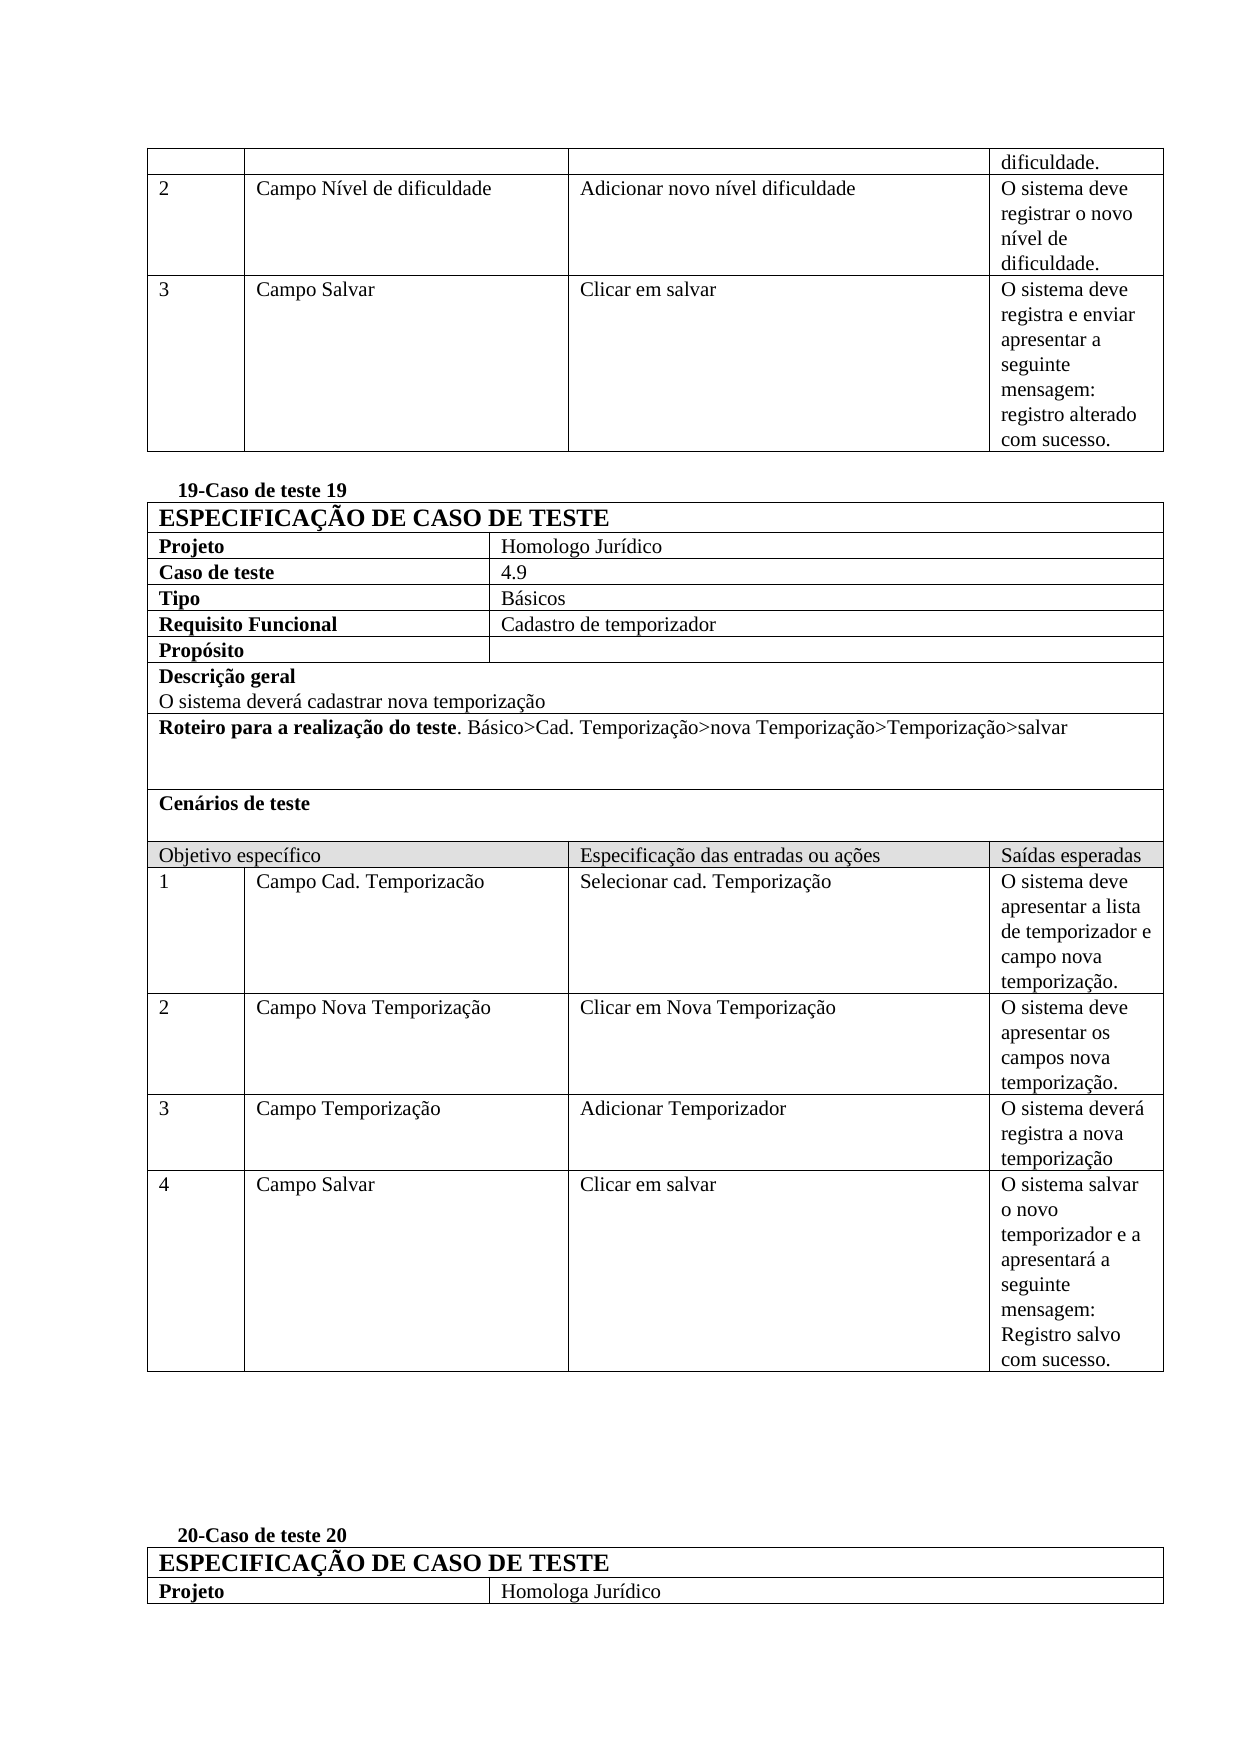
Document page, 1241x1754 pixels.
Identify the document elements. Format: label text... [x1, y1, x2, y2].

table_cell Clicar em Nova Temporização [569, 994, 989, 1094]
table_cell Tipo [148, 585, 489, 610]
table_cell 4 [148, 1171, 244, 1371]
table_cell Adicionar Temporizador [569, 1095, 989, 1170]
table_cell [990, 149, 1163, 174]
table_cell 3 [148, 276, 244, 451]
table_cell Homologa Jurídico [490, 1578, 1163, 1603]
table_header ESPECIFICAÇÃO DE CASO DE TESTE [148, 503, 1163, 532]
table_cell Caso de teste [148, 559, 489, 584]
table_cell Cenários de teste [148, 790, 1163, 841]
table_cell 2 [148, 994, 244, 1094]
table_cell 3 [148, 1095, 244, 1170]
table_cell 2 [148, 175, 244, 275]
table_cell Projeto [148, 1578, 489, 1603]
table_cell Especificação das entradas ou ações [569, 842, 989, 867]
table_cell Adicionar novo nível dificuldade [569, 175, 989, 275]
table_cell Selecionar cad. Temporização [569, 868, 989, 993]
table_cell O sistema deve registrar o novo nível de dificuldade. [990, 175, 1163, 275]
table_cell Básicos [490, 585, 1163, 610]
table_cell 1 [148, 868, 244, 993]
table_cell Campo Salvar [245, 1171, 568, 1371]
table_cell [490, 637, 1163, 662]
table_cell O sistema deve registra e enviar apresentar a seguinte mensagem: registro alterado com sucesso. [990, 276, 1163, 451]
table_cell Campo Nova Temporização [245, 994, 568, 1094]
table_header ESPECIFICAÇÃO DE CASO DE TESTE [148, 1548, 1163, 1577]
table_cell Campo Temporização [245, 1095, 568, 1170]
table_cell Projeto [148, 533, 489, 558]
text 19-Caso de teste 19 [177, 477, 1063, 502]
table_cell Homologo Jurídico [490, 533, 1163, 558]
table_cell Requisito Funcional [148, 611, 489, 636]
table_cell Clicar em salvar [569, 276, 989, 451]
table_cell Objetivo específico [148, 842, 568, 867]
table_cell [245, 149, 568, 174]
table_cell O sistema deverá registra a nova temporização [990, 1095, 1163, 1170]
table_cell Campo Cad. Temporizacão [245, 868, 568, 993]
table_cell Propósito [148, 637, 489, 662]
table_cell 1 [148, 149, 244, 174]
table_cell Descrição geral O sistema deverá cadastrar nova temporização [148, 663, 1163, 713]
table_cell O sistema salvar o novo temporizador e a apresentará a seguinte mensagem: Registro salvo com sucesso. [990, 1171, 1163, 1371]
table_cell Campo Salvar [245, 276, 568, 451]
table_cell 4.9 [490, 559, 1163, 584]
table_cell O sistema deve apresentar a lista de temporizador e campo nova temporização. [990, 868, 1163, 993]
table_cell O sistema deve apresentar os campos nova temporização. [990, 994, 1163, 1094]
table_cell Cadastro de temporizador [490, 611, 1163, 636]
table_cell Campo Nível de dificuldade [245, 175, 568, 275]
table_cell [569, 149, 989, 174]
text 20-Caso de teste 20 [177, 1522, 1063, 1547]
table_cell Saídas esperadas [990, 842, 1163, 867]
table_cell Roteiro para a realização do teste. Básico>Cad. Temporização>nova Temporização>Temporização>salvar [148, 714, 1163, 789]
table_cell Clicar em salvar [569, 1171, 989, 1371]
